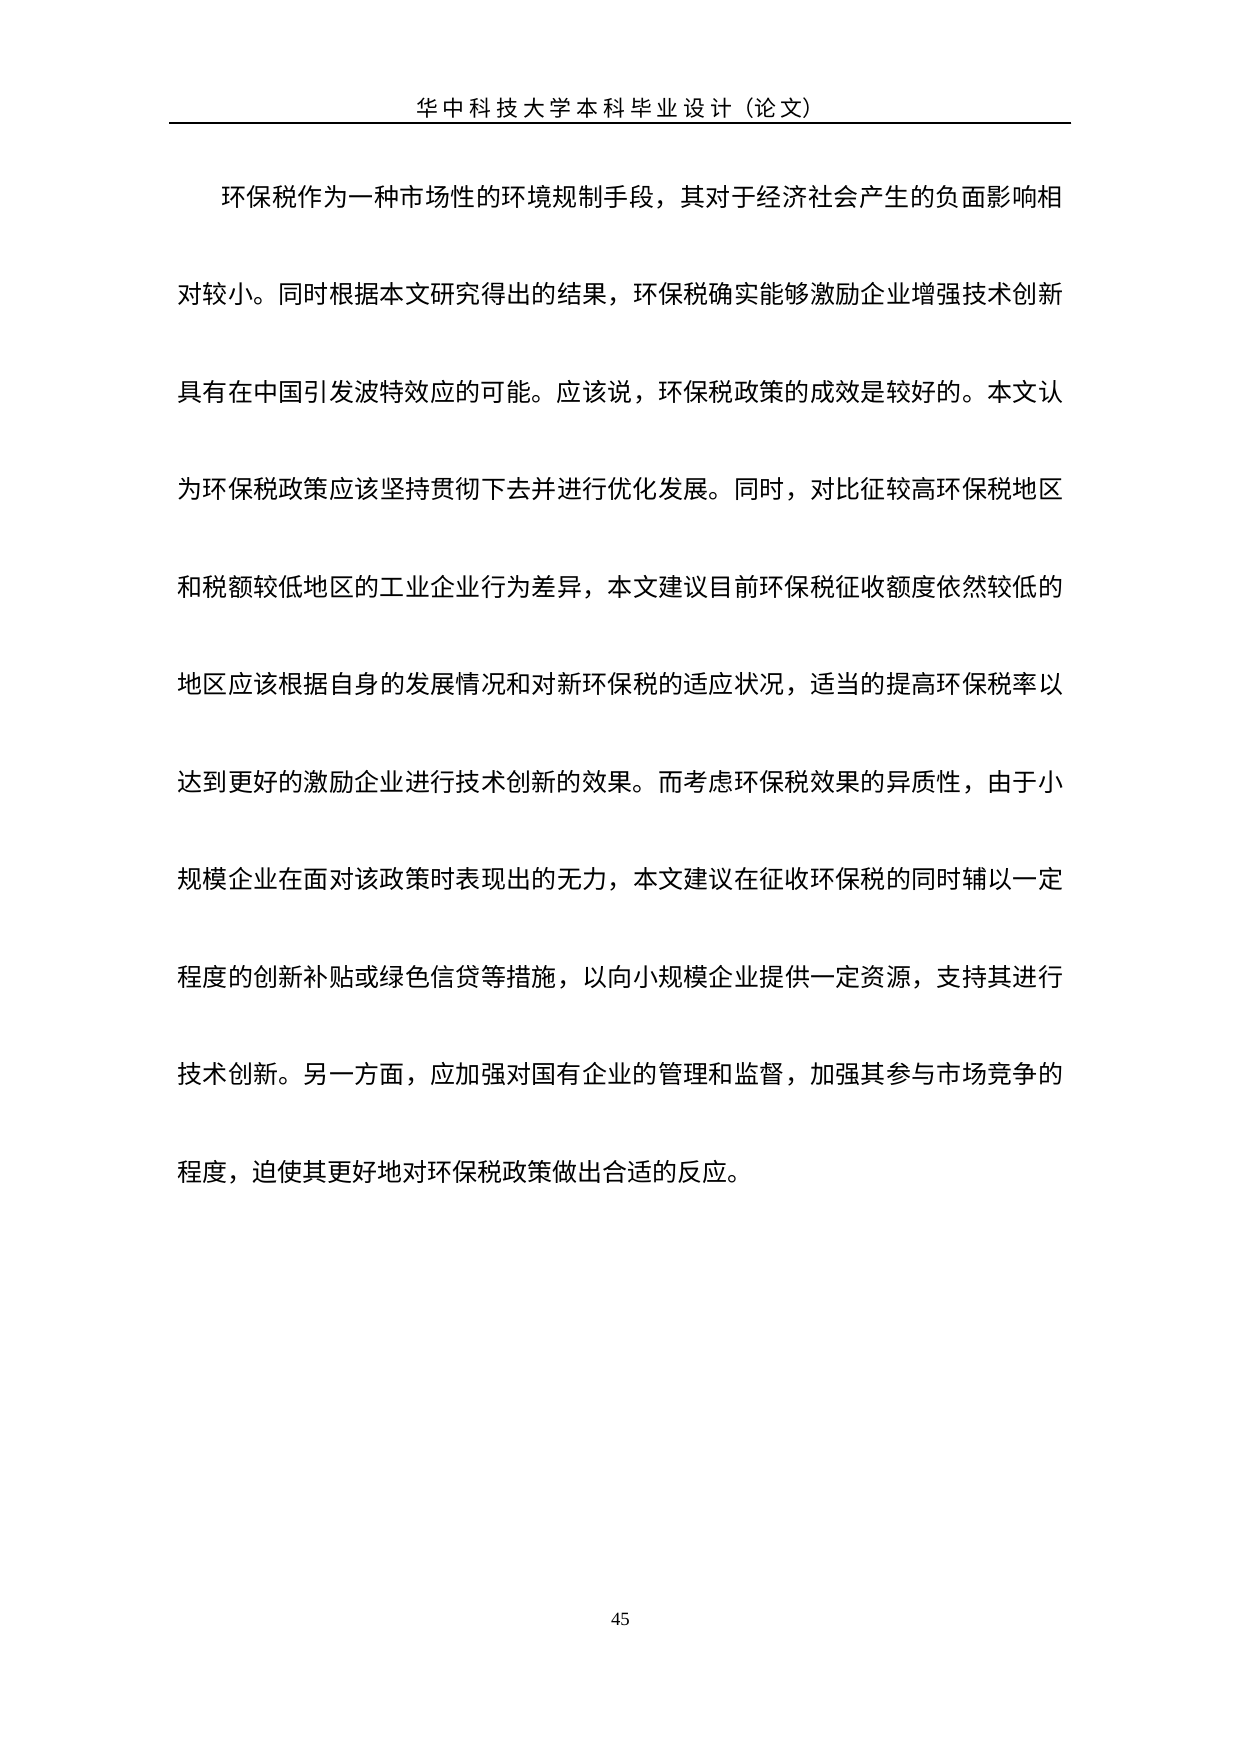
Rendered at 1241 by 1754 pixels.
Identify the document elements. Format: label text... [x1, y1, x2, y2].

text 环保税作为一种市场性的环境规制手段，其对于经济社会产生的负面影响相对较小。同时根据本文研究得出的结果，环保税确实能够激励企业增强技术创新，具有在中国引发波特效应的可能。应该说，环保税政策的成效是较好的。本文认为环保税政策应该坚持贯彻下去并进行优化发展。同时，对比征较高环保税地区和税额较低地区的工业企业行为差异，本文建议目前环保税征收额度依然较低的地区应该根据自身的发展情况和对新环保税的适应状况，适当的提高环保税率以达到更好的激励企业进行技术创新的效果。而考虑环保税效果的异质性，由于小规模企业在面对该政策时表现出的无力，本文建议在征收环保税的同时辅以一定程度的创新补贴或绿色信贷等措施，以向小规模企业提供一定资源，支持其进行技术创新。另一方面，应加强对国有企业的管理和监督，加强其参与市场竞争的程度，迫使其更好地对环保税政策做出合适的反应。 [177, 163, 1063, 1203]
